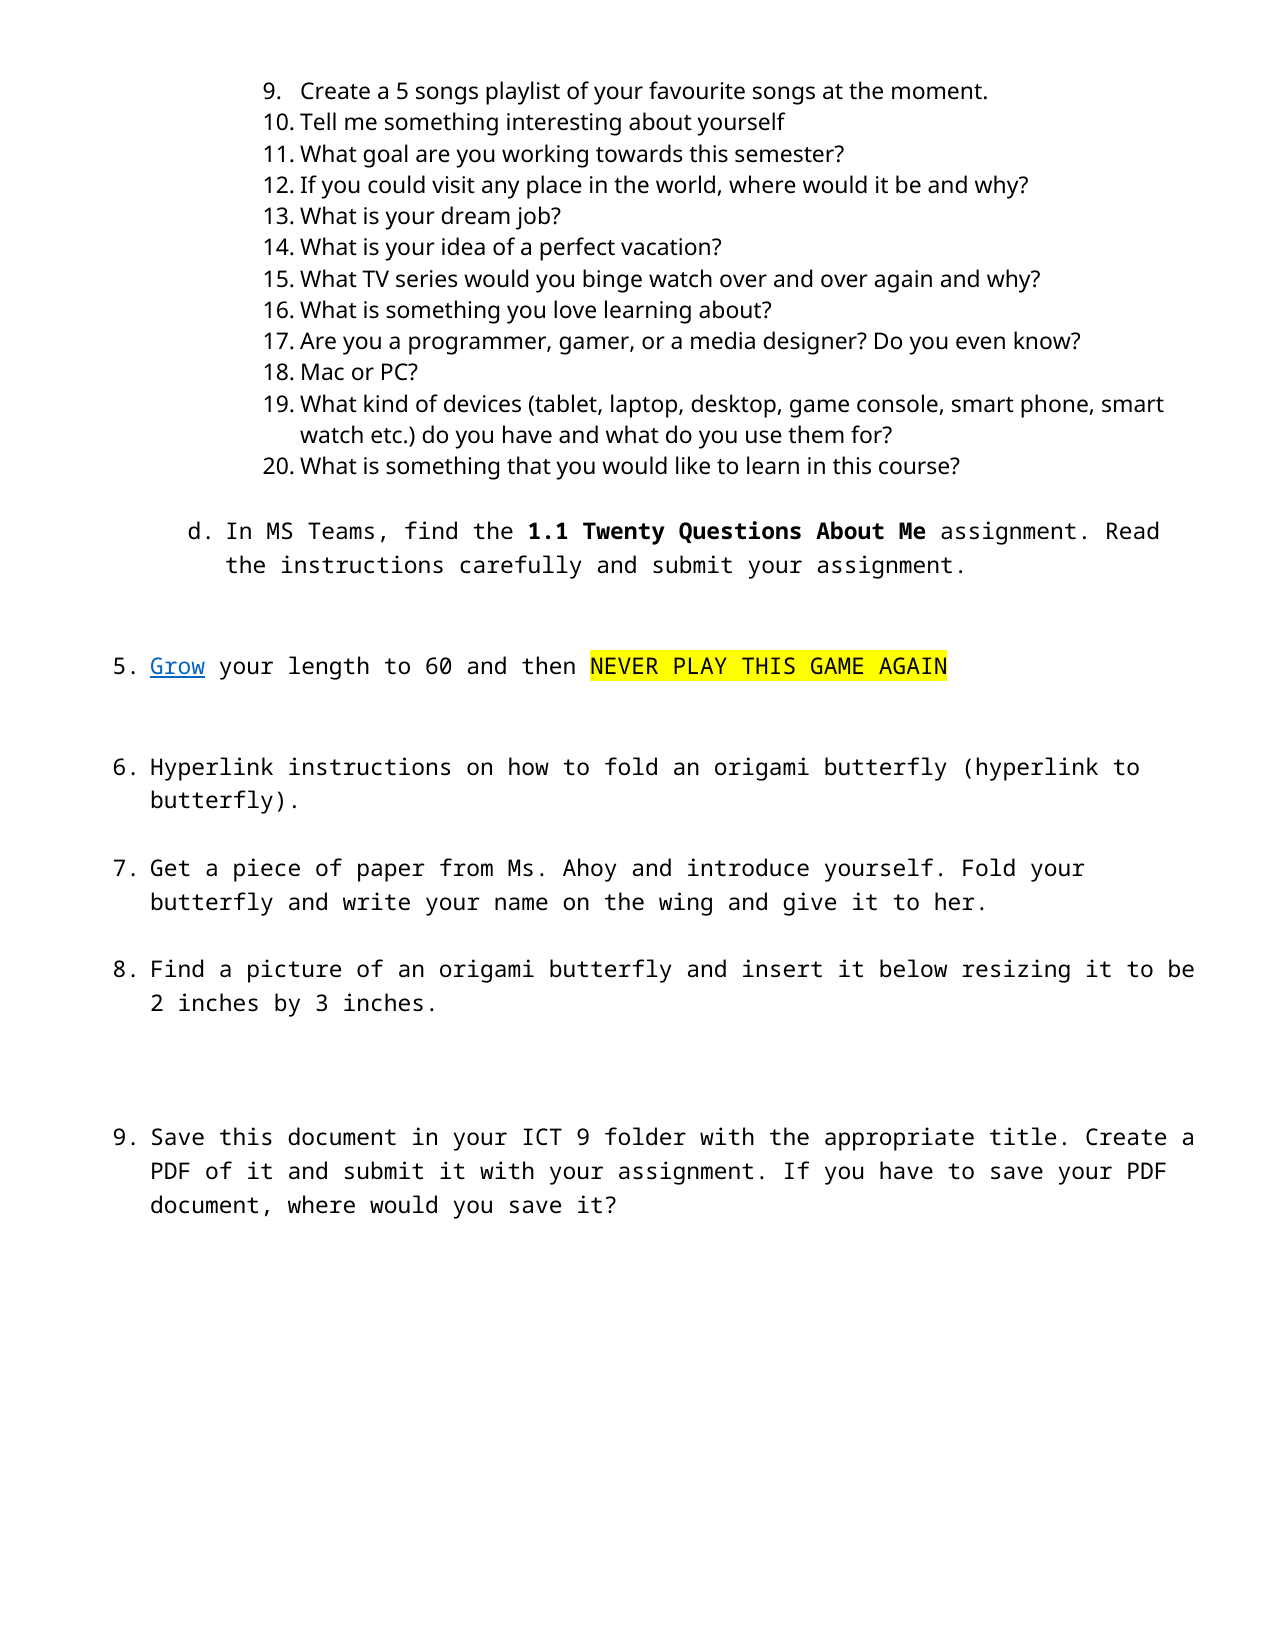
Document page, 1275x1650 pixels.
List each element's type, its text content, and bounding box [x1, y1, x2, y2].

list Save this document in your ICT 9 folder with the appropriate title. Create a PDF of it and submit it with your assignment. If you have to save your PDF document, where would you save it? [112, 1121, 1200, 1220]
list Grow your length to 60 and then NEVER PLAY THIS GAME AGAIN [112, 649, 1200, 681]
list In MS Teams, find the 1.1 Twenty Questions About Me assignment. Read the instructions carefully and submit your assignment. [187, 515, 1200, 580]
list Mac or PC? [262, 356, 1200, 387]
list What goal are you working towards this semester? [262, 137, 1200, 169]
list Create a 5 songs playlist of your favourite songs at the moment. [262, 75, 1200, 106]
list What is something you love learning about? [262, 294, 1200, 325]
list What is something that you would like to learn in this course? [262, 450, 1200, 481]
list Are you a programmer, gamer, or a media designer? Do you even know? [262, 325, 1200, 356]
list Tell me something interesting about yourself [262, 106, 1200, 137]
list What kind of devices (tablet, laptop, desktop, game console, smart phone, smart watch etc.) do you have and what do you use them for? [262, 387, 1200, 450]
list Find a picture of an origami butterfly and insert it below resizing it to be 2 inches by 3 inches. [112, 953, 1200, 1018]
list Get a piece of paper from Ms. Ahoy and introduce yourself. Fold your butterfly and write your name on the wing and give it to her. [112, 852, 1200, 917]
list What TV series would you binge watch over and over again and why? [262, 262, 1200, 294]
list What is your dream job? [262, 200, 1200, 231]
list Hyperlink instructions on how to fold an origami butterfly (hyperlink to butterfly). [112, 750, 1200, 815]
list If you could visit any place in the world, where would it be and why? [262, 169, 1200, 200]
list What is your idea of a perfect vacation? [262, 231, 1200, 262]
